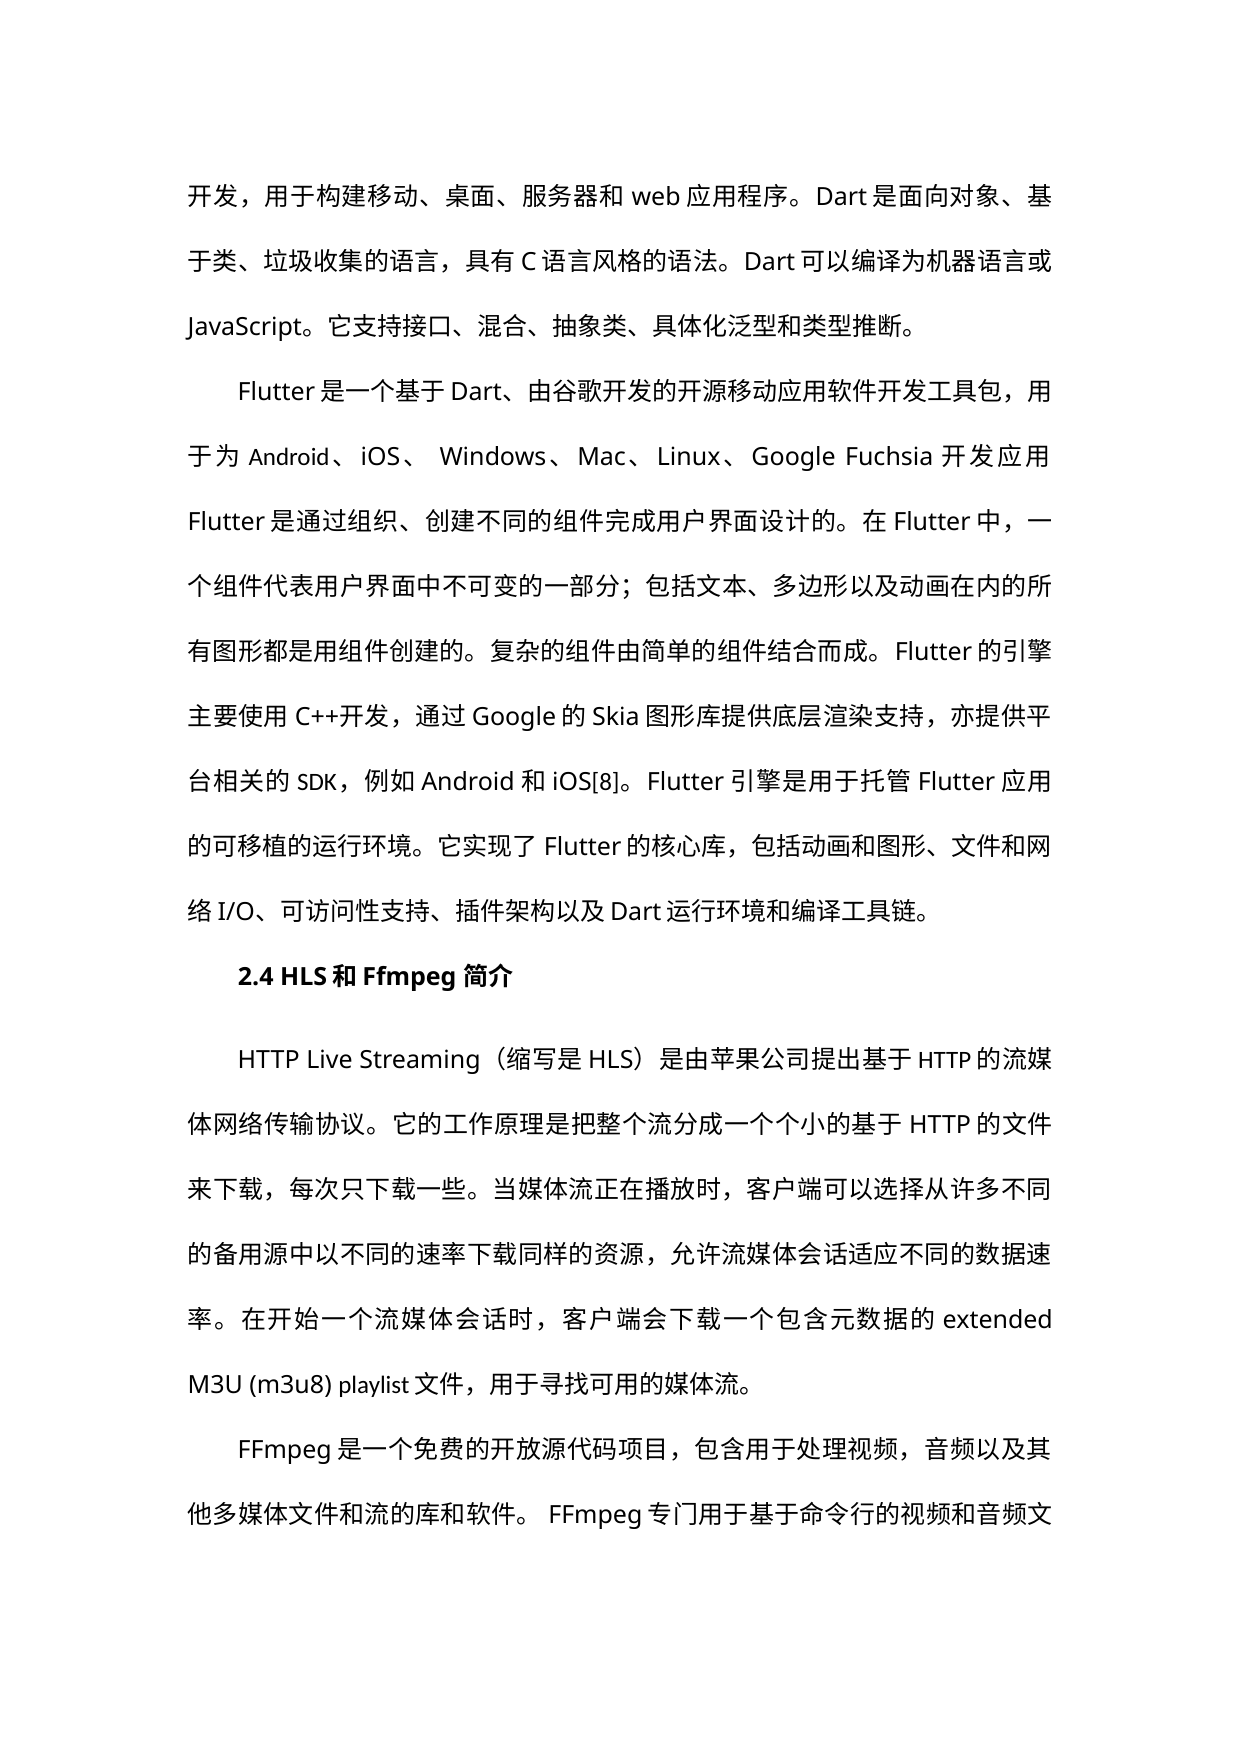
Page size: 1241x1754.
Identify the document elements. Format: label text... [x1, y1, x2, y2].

subtitle 2.4 HLS和Ffmpeg 简介 [187, 942, 1053, 1007]
text Dart是一种针对多平台应用程序客户端开发优化编程语言。它由Google开发，用于构建移动、桌面、服务器和web应用程序。Dart是面向对象、基于类、垃圾收集的语言，具有C语言风格的语法。Dart可以编译为机器语言或JavaScript。它支持接口、混合、抽象类、具体化泛型和类型推断。 [187, 162, 1053, 357]
text HTTP Live Streaming（缩写是HLS）是由苹果公司提出基于HTTP的流媒体网络传输协议。它的工作原理是把整个流分成一个个小的基于HTTP的文件来下载，每次只下载一些。当媒体流正在播放时，客户端可以选择从许多不同的备用源中以不同的速率下载同样的资源，允许流媒体会话适应不同的数据速率。在开始一个流媒体会话时，客户端会下载一个包含元数据的extended M3U (m3u8) playlist文件，用于寻找可用的媒体流。 [187, 1025, 1053, 1415]
text FFmpeg是一个免费的开放源代码项目，包含用于处理视频，音频以及其他多媒体文件和流的库和软件。 FFmpeg专门用于基于命令行的视频和音频文件处理，并且广泛用于格式转码，基本编辑（修剪和串联），视频缩放，视频后期制作效果。 [187, 1415, 1053, 1545]
text Flutter是一个基于Dart、由谷歌开发的开源移动应用软件开发工具包，用于为Android、iOS、 Windows、Mac、Linux、Google Fuchsia开发应用。Flutter是通过组织、创建不同的组件完成用户界面设计的。在Flutter中，一个组件代表用户界面中不可变的一部分；包括文本、多边形以及动画在内的所有图形都是用组件创建的。复杂的组件由简单的组件结合而成。Flutter的引擎主要使用C++开发，通过Google的Skia图形库提供底层渲染支持，亦提供平台相关的SDK，例如Android和iOS[8]。Flutter引擎是用于托管Flutter应用的可移植的运行环境。它实现了Flutter的核心库，包括动画和图形、文件和网络I/O、可访问性支持、插件架构以及Dart运行环境和编译工具链。 [187, 357, 1053, 942]
